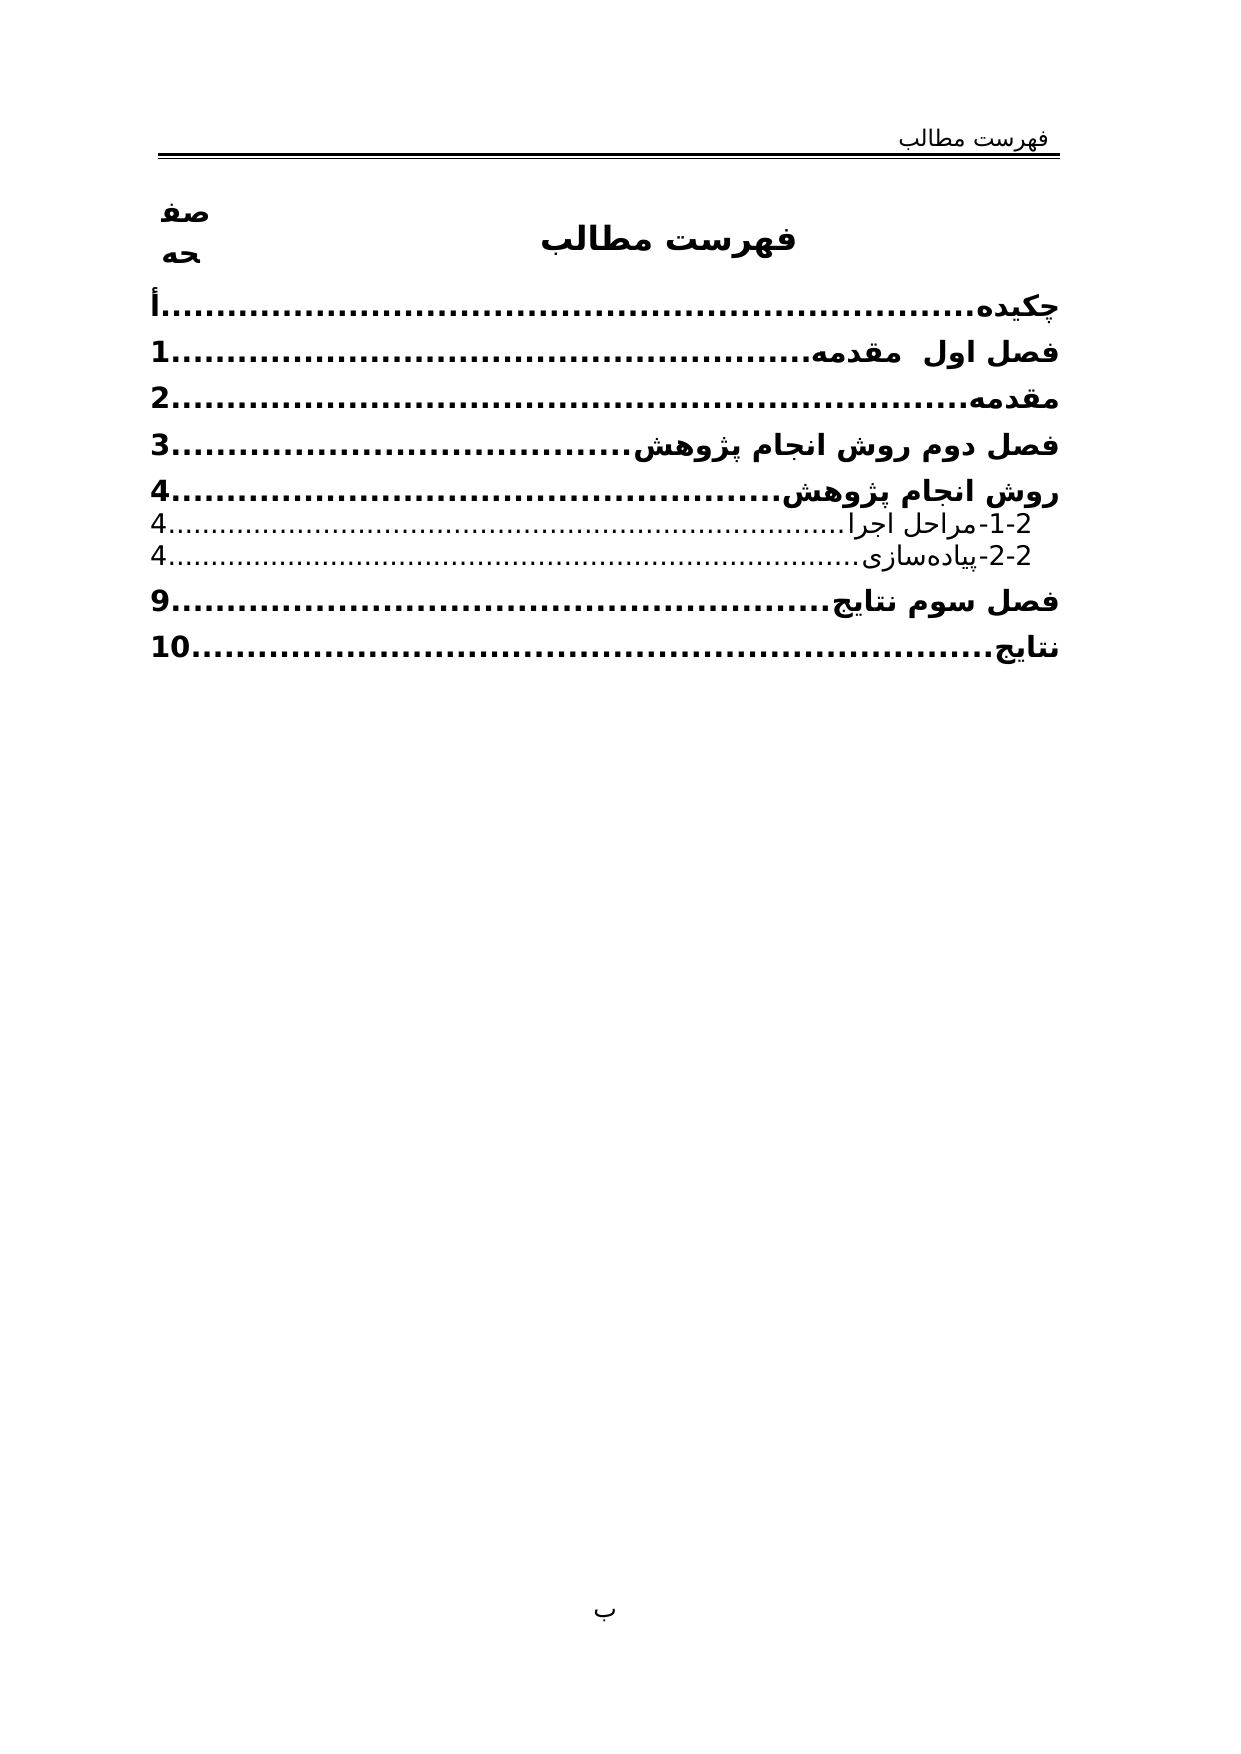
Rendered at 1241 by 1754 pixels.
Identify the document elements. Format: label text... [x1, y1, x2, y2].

table_header صفحه [150, 196, 233, 276]
text روش انجام پژوهش 4 [150, 475, 1060, 509]
text نتایج 10 [150, 631, 1060, 665]
text فصل اول مقدمه 1 [150, 335, 1060, 369]
text چكيده ‌أ [150, 289, 1060, 323]
text فصل سوم نتایج 9 [150, 584, 1060, 618]
text 1-2- مراحل اجرا 4 [150, 509, 1060, 540]
text 2-2- پیاده‌سازی 4 [150, 540, 1060, 572]
text مقدمه 2 [150, 382, 1060, 416]
text فصل دوم روش انجام پژوهش 3 [150, 428, 1060, 462]
table_header فهرست مطالب [234, 196, 1104, 276]
